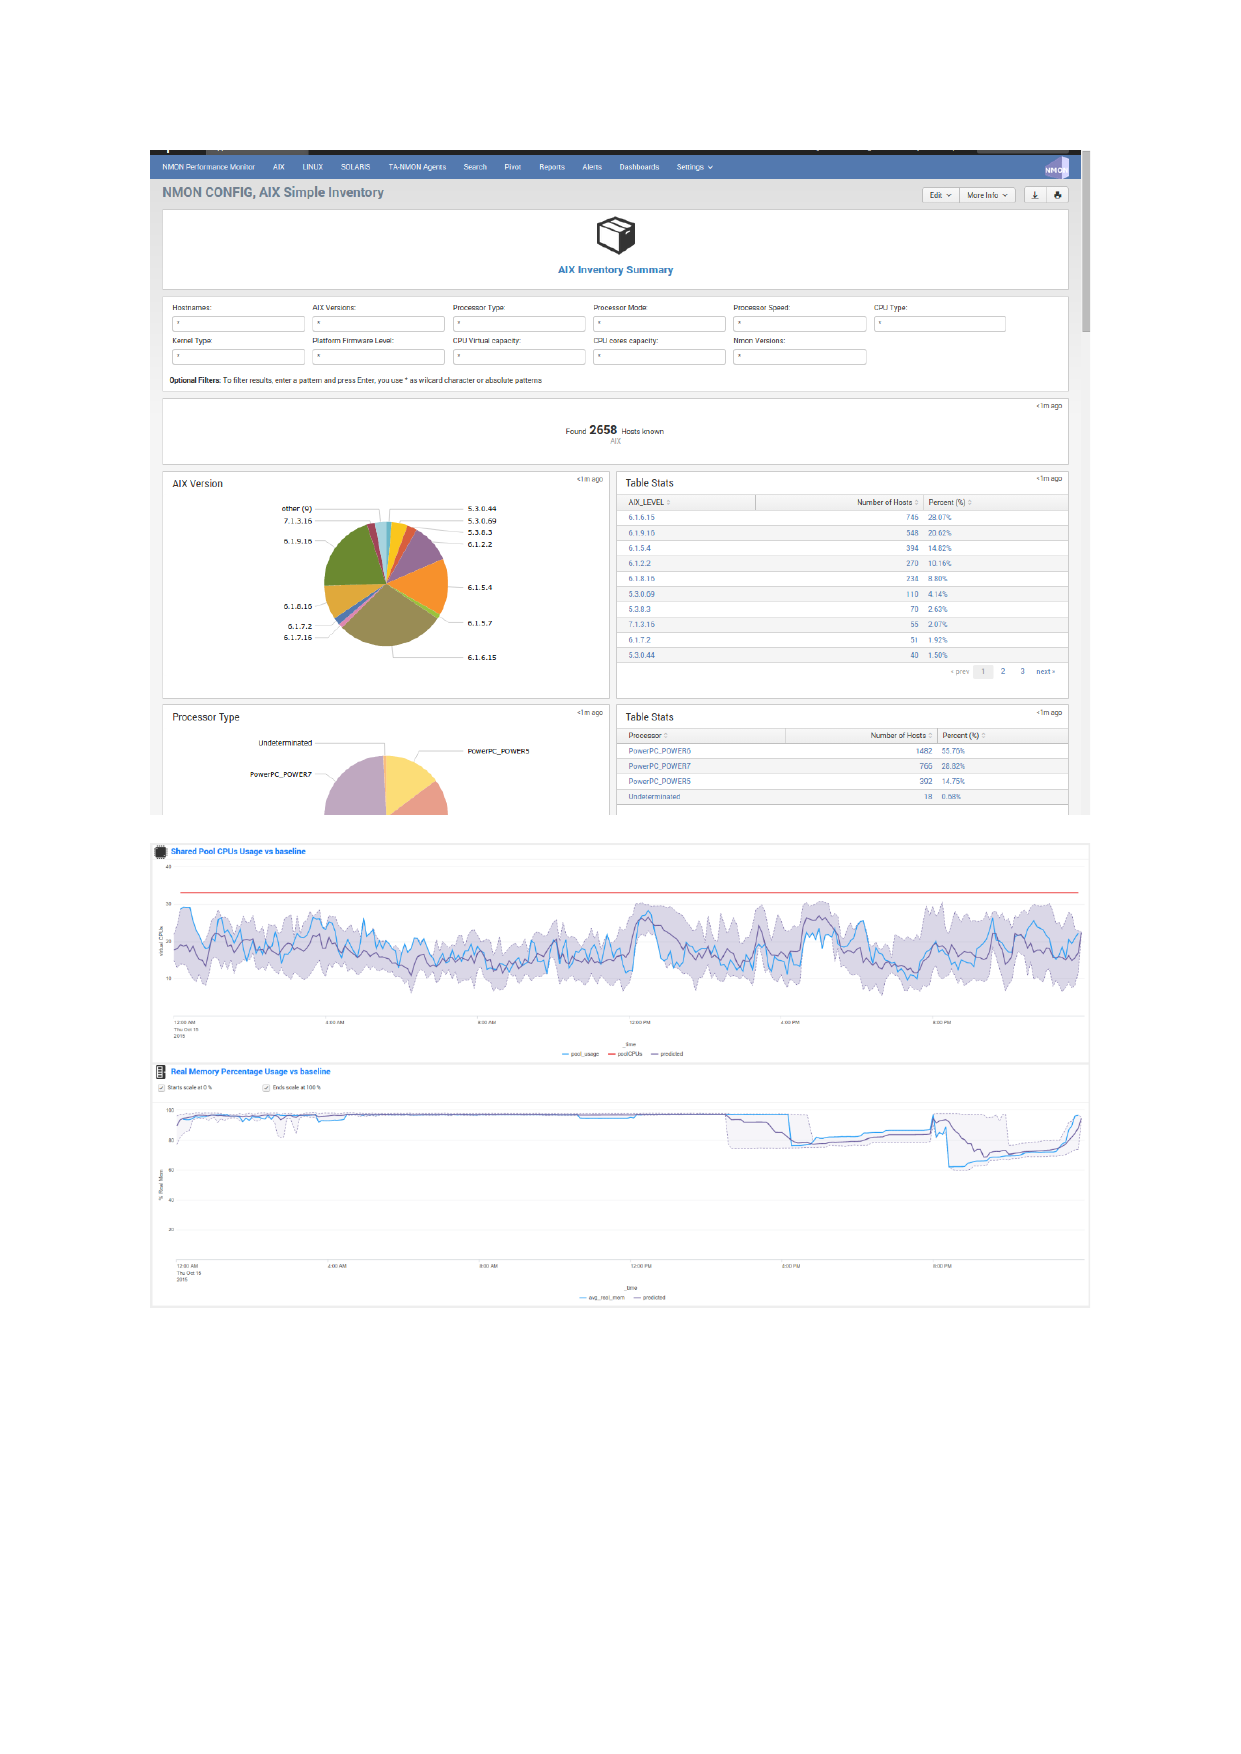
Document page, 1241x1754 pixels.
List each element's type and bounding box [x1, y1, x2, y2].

picture [150, 843, 1091, 1308]
picture [150, 150, 1091, 815]
